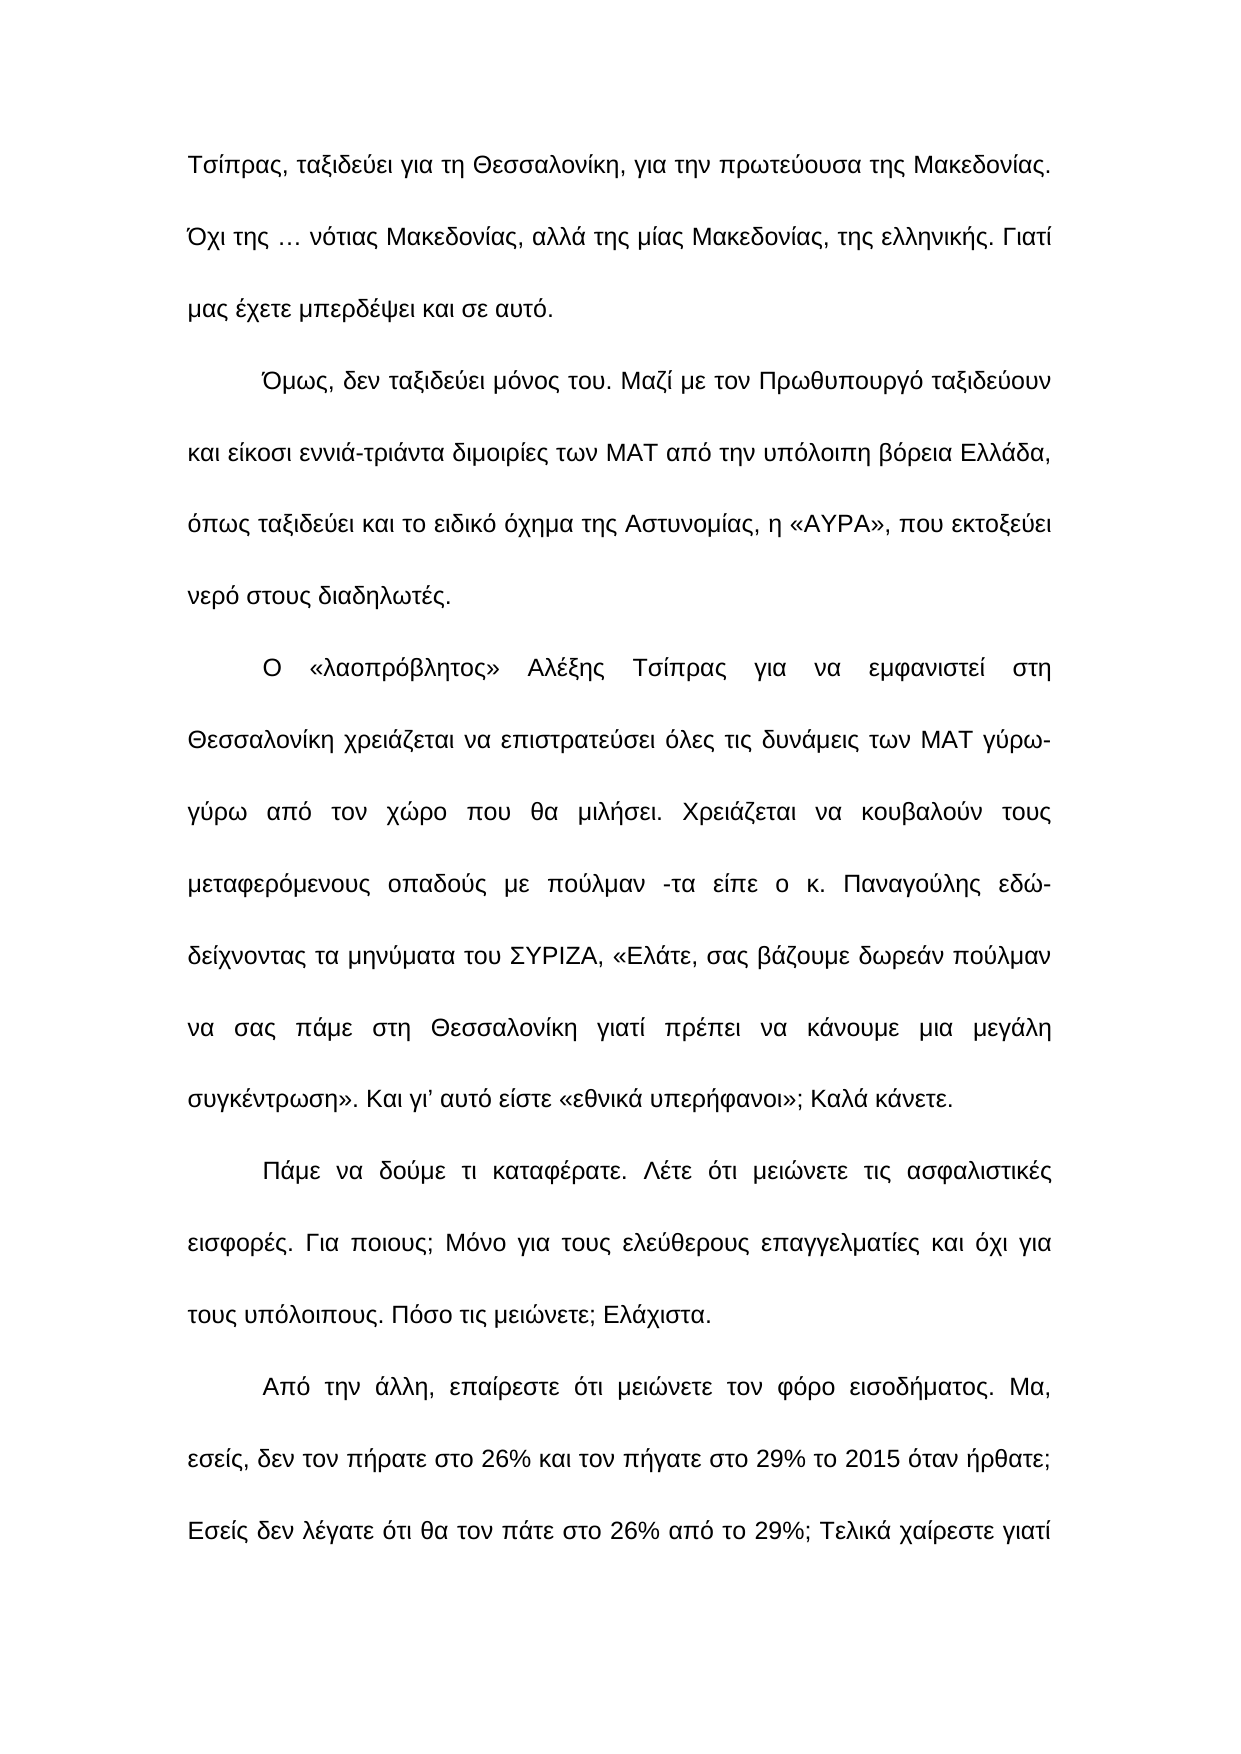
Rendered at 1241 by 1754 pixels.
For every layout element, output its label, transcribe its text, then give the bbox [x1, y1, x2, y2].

text Όμως, δεν ταξιδεύει μόνος του. Μαζί με τον Πρωθυπουργό ταξιδεύουν και είκοσι εννιά-τριάντα διμοιρίες των ΜΑΤ από την υπόλοιπη βόρεια Ελλάδα, όπως ταξιδεύει και το ειδικό όχημα της Αστυνομίας, η «ΑΥΡΑ», που εκτοξεύει νερό στους διαδηλωτές. [187, 366, 1053, 610]
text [187, 1372, 1053, 1544]
text Πάμε να δούμε τι καταφέρατε. Λέτε ότι μειώνετε τις ασφαλιστικές εισφορές. Για ποιους; Μόνο για τους ελεύθερους επαγγελματίες και όχι για τους υπόλοιπους. Πόσο τις μειώνετε; Ελάχιστα. [187, 1156, 1053, 1329]
text Ο «λαοπρόβλητος» Αλέξης Τσίπρας για να εμφανιστεί στη Θεσσαλονίκη χρειάζεται να επιστρατεύσει όλες τις δυνάμεις των ΜΑΤ γύρω-γύρω από τον χώρο που θα μιλήσει. Χρειάζεται να κουβαλούν τους μεταφερόμενους οπαδούς με πούλμαν -τα είπε ο κ. Παναγούλης εδώ- δείχνοντας τα μηνύματα του ΣΥΡΙΖΑ, «Ελάτε, σας βάζουμε δωρεάν πούλμαν να σας πάμε στη Θεσσαλονίκη γιατί πρέπει να κάνουμε μια μεγάλη συγκέντρωση». Και γι’ αυτό είστε «εθνικά υπερήφανοι»; Καλά κάνετε. [187, 653, 1053, 1113]
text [187, 150, 1053, 322]
